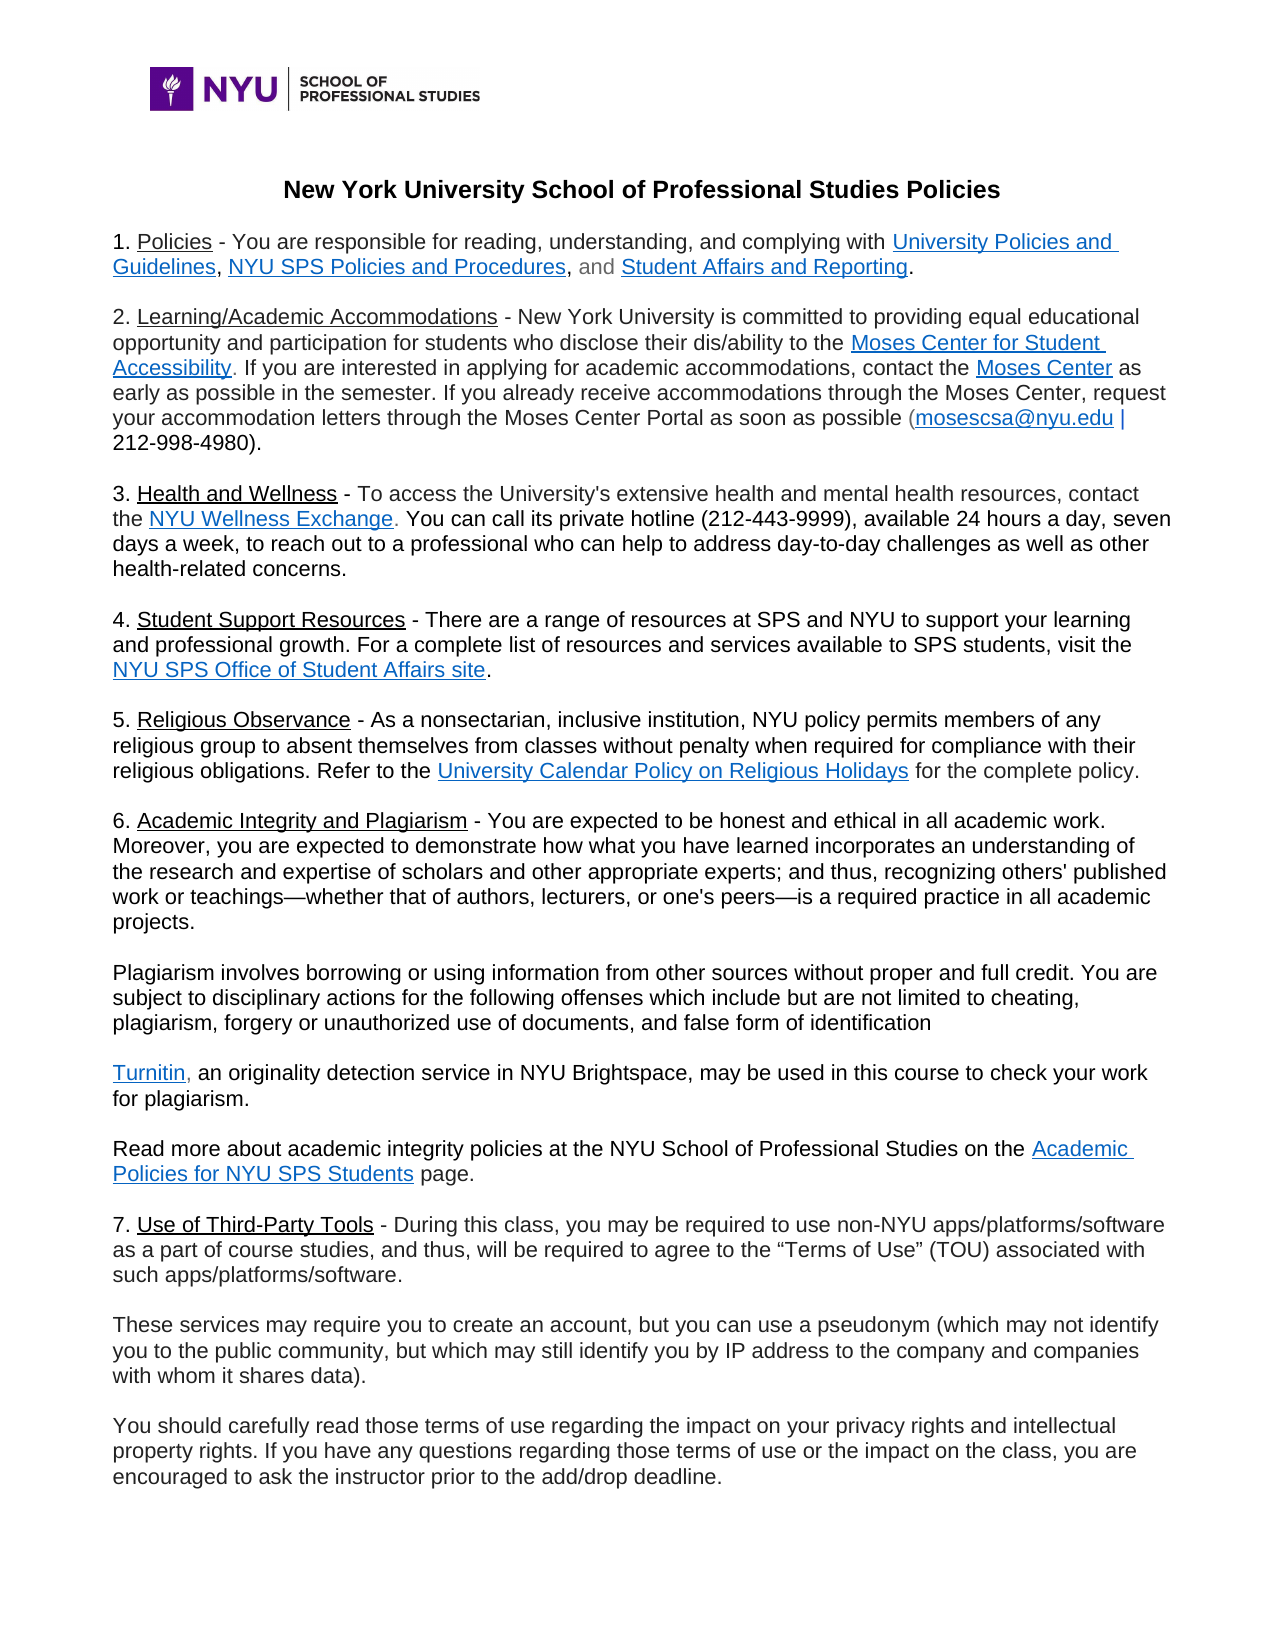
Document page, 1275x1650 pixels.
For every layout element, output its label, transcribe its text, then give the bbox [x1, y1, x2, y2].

text 4. Student Support Resources - There are a range of resources at SPS and NYU to support your learning and professional growth. For a complete list of resources and services available to SPS students, visit the NYU SPS Office of Student Affairs site. [112, 606, 1172, 682]
text 7. Use of Third-Party Tools - During this class, you may be required to use non-NYU apps/platforms/software as a part of course studies, and thus, will be required to agree to the “Terms of Use” (TOU) associated with such apps/platforms/software. [112, 1211, 1172, 1287]
subtitle New York University School of Professional Studies Policies [112, 175, 1172, 204]
text Turnitin, an originality detection service in NYU Brightspace, may be used in this course to check your work for plagiarism. [112, 1060, 1172, 1111]
picture [150, 67, 480, 111]
text 2. Learning/Academic Accommodations - New York University is committed to providing equal educational opportunity and participation for students who disclose their dis/ability to the Moses Center for Student Accessibility. If you are interested in applying for academic accommodations, contact the Moses Center as early as possible in the semester. If you already receive accommodations through the Moses Center, request your accommodation letters through the Moses Center Portal as soon as possible (mosescsa@nyu.edu | 212-998-4980). [112, 304, 1172, 455]
text These services may require you to create an account, but you can use a pseudonym (which may not identify you to the public community, but which may still identify you by IP address to the company and companies with whom it shares data). [112, 1312, 1172, 1388]
text Plagiarism involves borrowing or using information from other sources without proper and full credit. You are subject to disciplinary actions for the following offenses which include but are not limited to cheating, plagiarism, forgery or unauthorized use of documents, and false form of identification [112, 959, 1172, 1035]
text 3. Health and Wellness - To access the University's extensive health and mental health resources, contact the NYU Wellness Exchange. You can call its private hotline (212-443-9999), available 24 hours a day, seven days a week, to reach out to a professional who can help to address day-to-day challenges as well as other health-related concerns. [112, 480, 1172, 581]
text 5. Religious Observance - As a nonsectarian, inclusive institution, NYU policy permits members of any religious group to absent themselves from classes without penalty when required for compliance with their religious obligations. Refer to the University Calendar Policy on Religious Holidays for the complete policy. [112, 682, 1172, 783]
text You should carefully read those terms of use regarding the impact on your privacy rights and intellectual property rights. If you have any questions regarding those terms of use or the impact on the class, you are encouraged to ask the instructor prior to the add/drop deadline. [112, 1413, 1172, 1489]
text Read more about academic integrity policies at the NYU School of Professional Studies on the Academic Policies for NYU SPS Students page. [112, 1136, 1172, 1186]
text 6. Academic Integrity and Plagiarism - You are expected to be honest and ethical in all academic work. Moreover, you are expected to demonstrate how what you have learned incorporates an understanding of the research and expertise of scholars and other appropriate experts; and thus, recognizing others' published work or teachings—whether that of authors, lecturers, or one's peers—is a required practice in all academic projects. [112, 808, 1172, 934]
text 1. Policies - You are responsible for reading, understanding, and complying with University Policies and Guidelines, NYU SPS Policies and Procedures, and Student Affairs and Reporting. [112, 229, 1172, 279]
